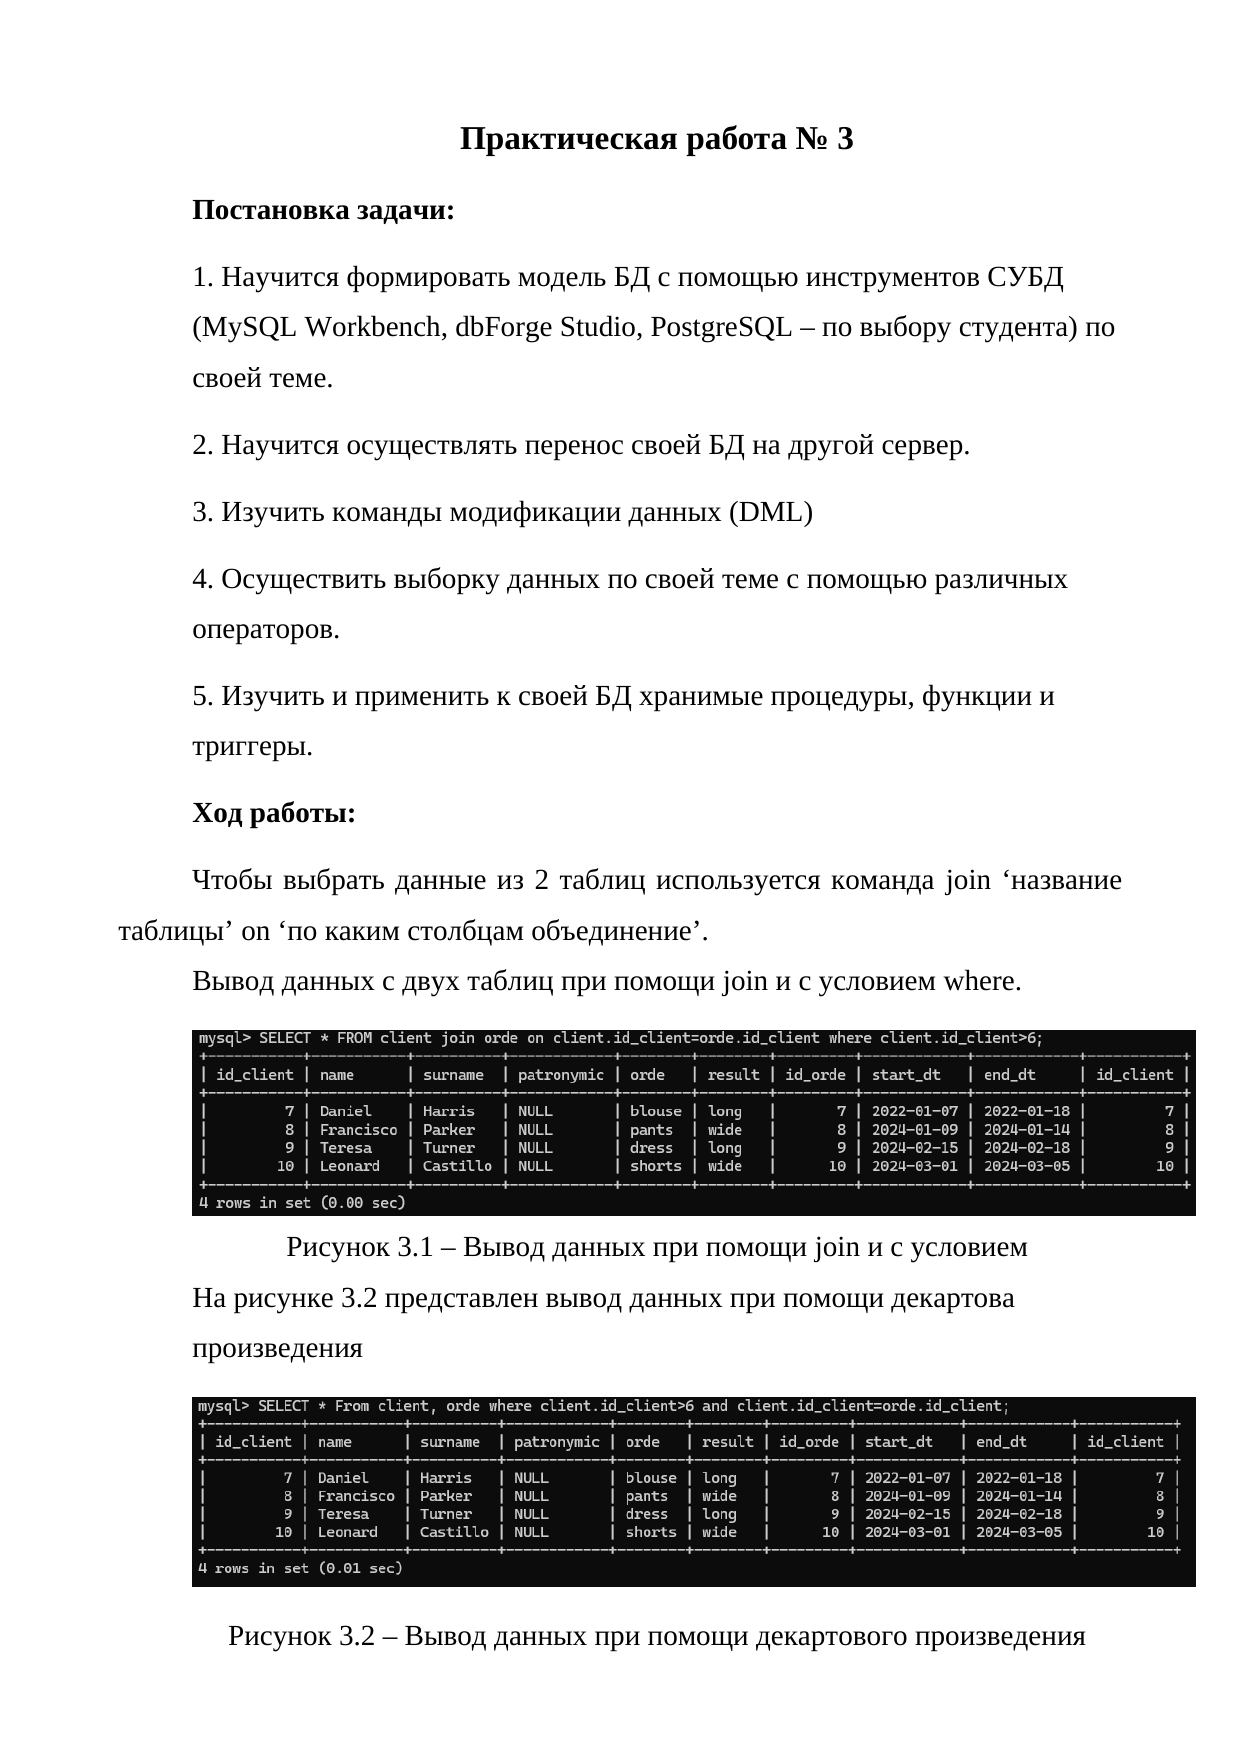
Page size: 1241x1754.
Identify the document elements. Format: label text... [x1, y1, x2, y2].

picture [192, 1397, 1196, 1587]
text 4. Осуществить выборку данных по своей теме с помощью различных операторов. [192, 561, 1122, 645]
text 3. Изучить команды модификации данных (DML) [192, 494, 1122, 527]
text Рисунок 3.1 – Вывод данных при помощи join и с условием [192, 1229, 1122, 1263]
text Чтобы выбрать данные из 2 таблиц используется команда join ‘название таблицы’ on ‘по каким столбцам объединение’. [118, 862, 1122, 946]
text Практическая работа № 3 [118, 118, 1122, 156]
text Постановка задачи: [118, 192, 1122, 226]
text 2. Научится осуществлять перенос своей БД на другой сервер. [192, 427, 1122, 460]
picture [192, 1030, 1196, 1216]
text Вывод данных с двух таблиц при помощи join и с условием where. [192, 963, 1122, 997]
text 1. Научится формировать модель БД с помощью инструментов СУБД (MySQL Workbench, dbForge Studio, PostgreSQL – по выбору студента) по своей теме. [192, 259, 1122, 393]
text Ход работы: [192, 795, 1122, 829]
text Рисунок 3.2 – Вывод данных при помощи декартового произведения [192, 1618, 1122, 1651]
text 5. Изучить и применить к своей БД хранимые процедуры, функции и триггеры. [192, 678, 1122, 762]
text На рисунке 3.2 представлен вывод данных при помощи декартова произведения [192, 1280, 1122, 1364]
